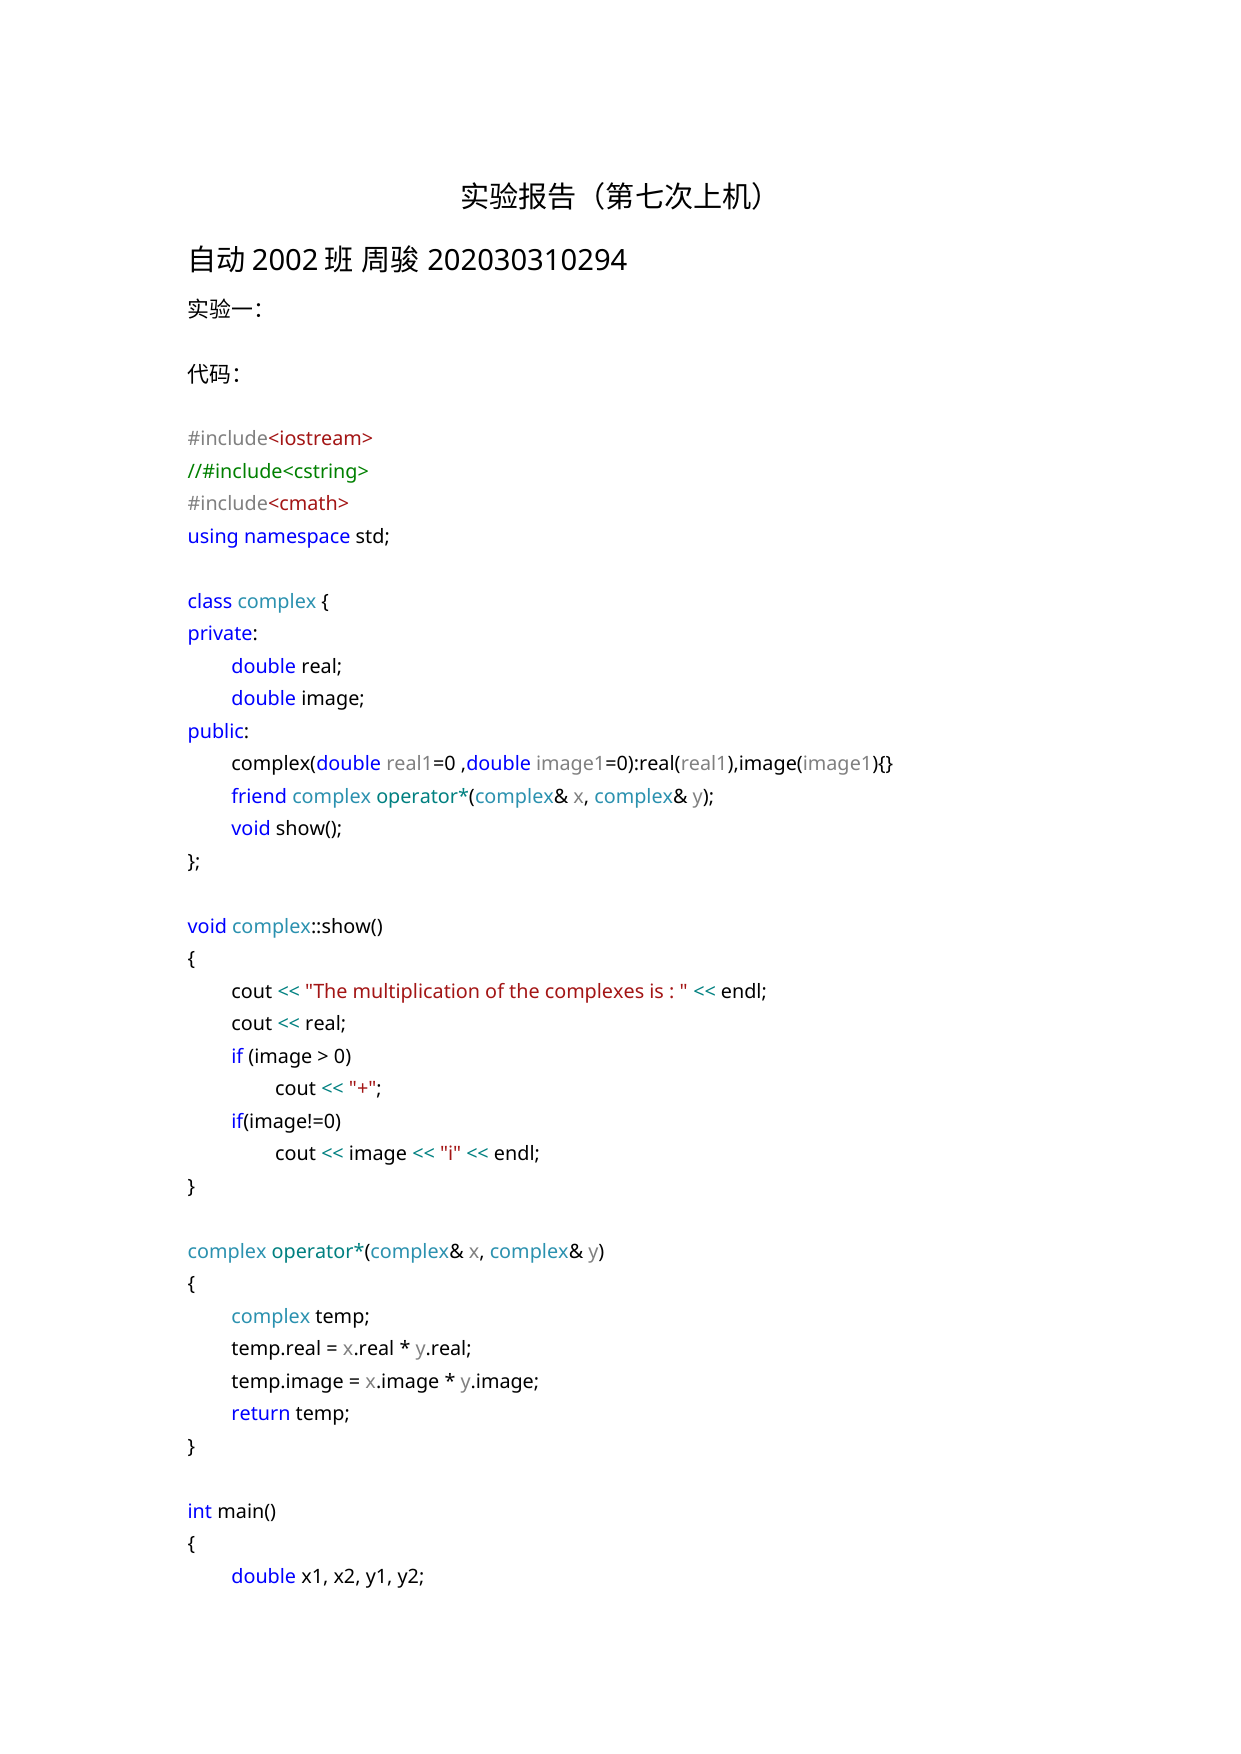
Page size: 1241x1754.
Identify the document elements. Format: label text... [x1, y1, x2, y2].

text { [187, 1267, 1053, 1299]
text class complex { [187, 584, 1053, 617]
text cout << image << "i" << endl; [187, 1137, 1053, 1169]
text 实验报告（第七次上机） [187, 162, 1053, 227]
text #include<iostream> [187, 422, 1053, 454]
text int main() [187, 1494, 1053, 1527]
text complex operator*(complex& x, complex& y) [187, 1234, 1053, 1267]
text cout << "The multiplication of the complexes is : " << endl; [187, 974, 1053, 1007]
text double real; [187, 649, 1053, 682]
text { [187, 1527, 1053, 1559]
text complex temp; [187, 1299, 1053, 1332]
text void show(); [187, 812, 1053, 844]
text void complex::show() [187, 909, 1053, 942]
text complex(double real1=0 ,double image1=0):real(real1),image(image1){} [187, 747, 1053, 779]
text 自动2002班 周骏 202030310294 [187, 227, 1053, 292]
text return temp; [187, 1397, 1053, 1429]
text public: [187, 714, 1053, 747]
text }; [187, 844, 1053, 877]
text private: [187, 617, 1053, 649]
text if(image!=0) [187, 1104, 1053, 1137]
text //#include<cstring> [187, 454, 1053, 487]
text double x1, x2, y1, y2; [187, 1559, 1053, 1592]
text double image; [187, 682, 1053, 714]
text 代码： [187, 357, 1053, 389]
text temp.real = x.real * y.real; [187, 1332, 1053, 1364]
text friend complex operator*(complex& x, complex& y); [187, 779, 1053, 812]
text 实验一： [187, 292, 1053, 324]
text cout << real; [187, 1007, 1053, 1039]
text if (image > 0) [187, 1039, 1053, 1072]
text #include<cmath> [187, 487, 1053, 519]
text cout << "+"; [187, 1072, 1053, 1104]
text temp.image = x.image * y.image; [187, 1364, 1053, 1397]
text } [187, 1429, 1053, 1462]
text { [187, 942, 1053, 974]
text } [187, 1169, 1053, 1202]
text using namespace std; [187, 519, 1053, 552]
